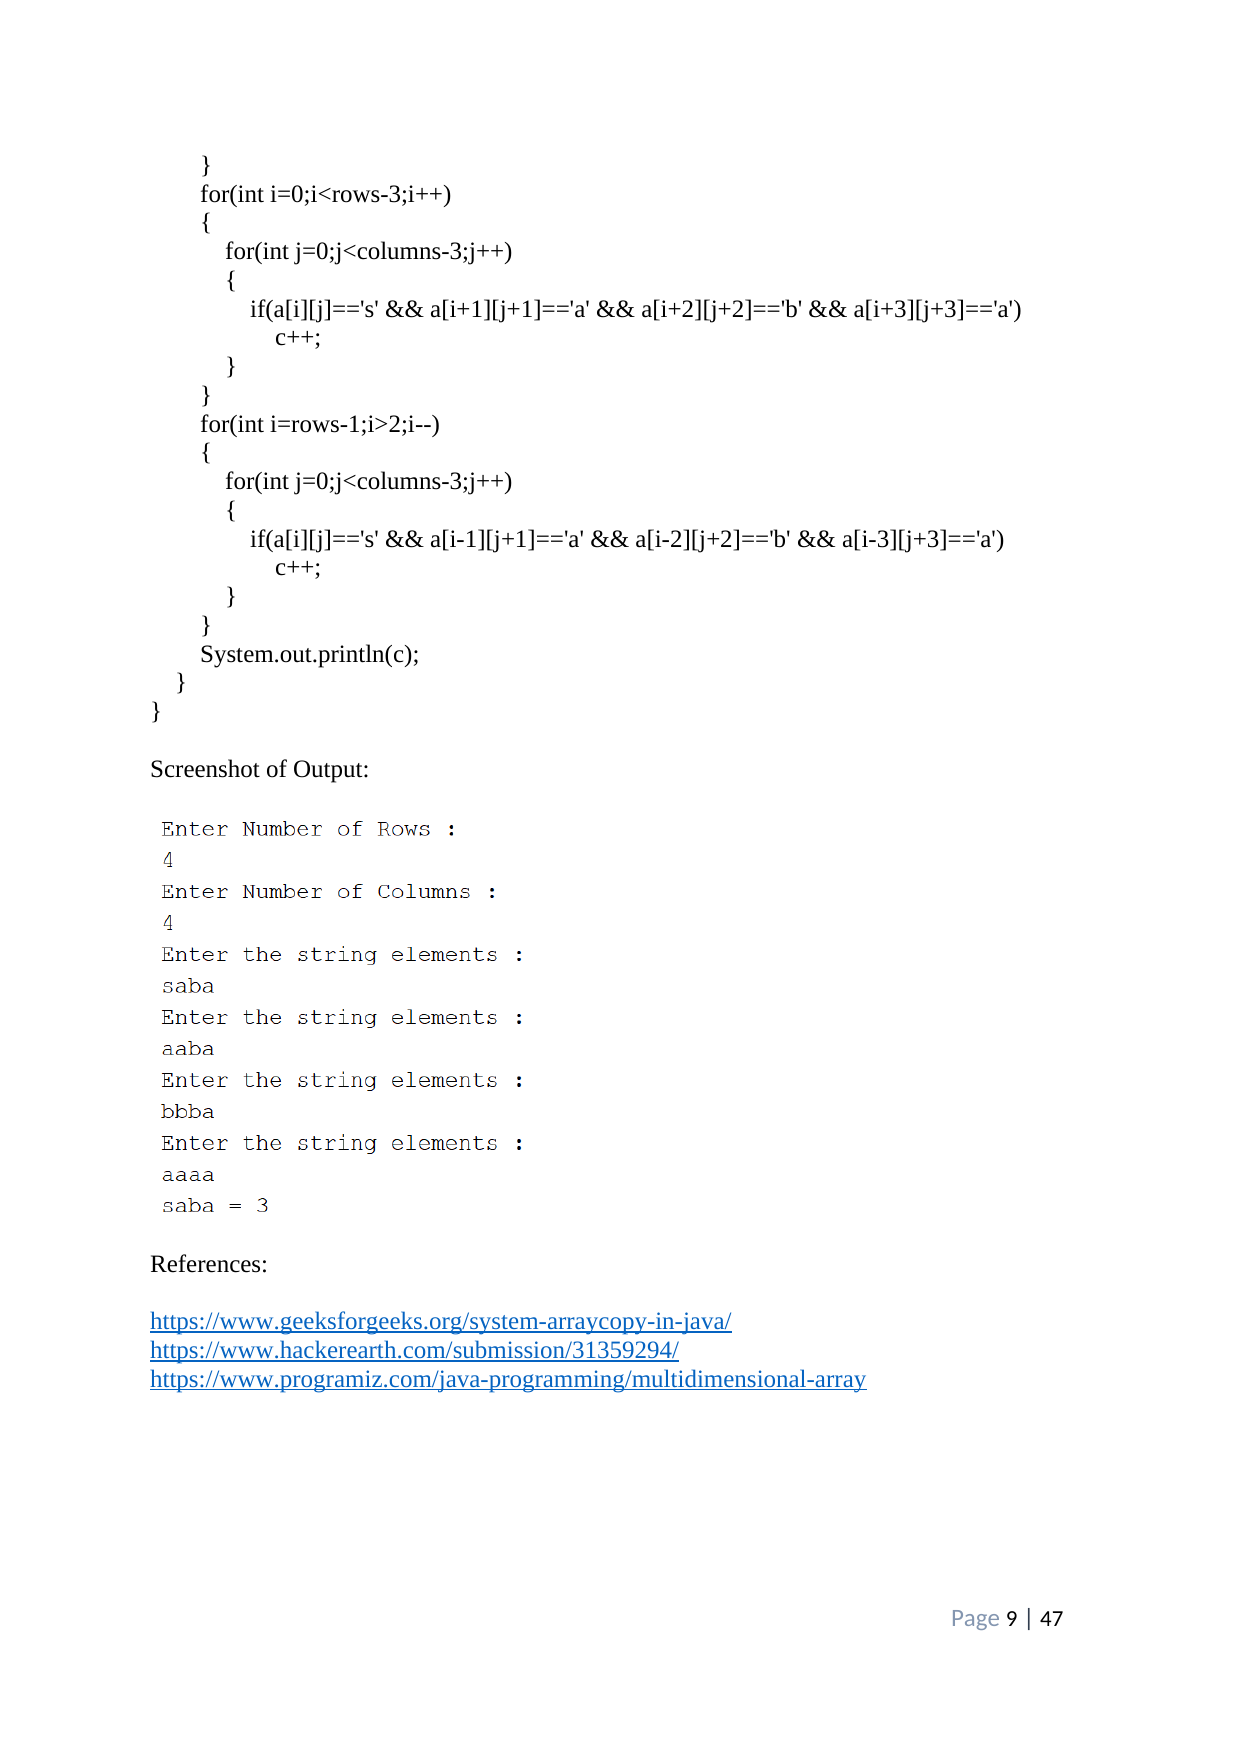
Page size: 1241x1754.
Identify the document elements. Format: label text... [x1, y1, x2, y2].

text { [150, 265, 1090, 294]
text for(int i=rows-1;i>2;i--) [150, 409, 1090, 437]
text { [150, 495, 1090, 524]
text } [150, 667, 1090, 696]
picture [150, 811, 534, 1221]
text c++; [150, 552, 1090, 581]
text if(a[i][j]=='s' && a[i+1][j+1]=='a' && a[i+2][j+2]=='b' && a[i+3][j+3]=='a') [150, 294, 1090, 322]
text { [150, 207, 1090, 236]
text System.out.println(c); [150, 639, 1090, 667]
text https://www.hackerearth.com/submission/31359294/ [150, 1335, 1090, 1364]
text } [150, 150, 1090, 179]
text } [150, 610, 1090, 639]
text for(int j=0;j<columns-3;j++) [150, 466, 1090, 495]
text https://www.programiz.com/java-programming/multidimensional-array [150, 1364, 1090, 1393]
text } [150, 380, 1090, 409]
text Screenshot of Output: [150, 754, 1090, 782]
text } [150, 351, 1090, 380]
text c++; [150, 322, 1090, 351]
text { [150, 437, 1090, 466]
text for(int i=0;i<rows-3;i++) [150, 179, 1090, 207]
text References: [150, 1249, 1090, 1278]
text for(int j=0;j<columns-3;j++) [150, 236, 1090, 265]
text } [150, 581, 1090, 610]
text https://www.geeksforgeeks.org/system-arraycopy-in-java/ [150, 1306, 1090, 1335]
text } [150, 696, 1090, 725]
text if(a[i][j]=='s' && a[i-1][j+1]=='a' && a[i-2][j+2]=='b' && a[i-3][j+3]=='a') [150, 524, 1090, 552]
